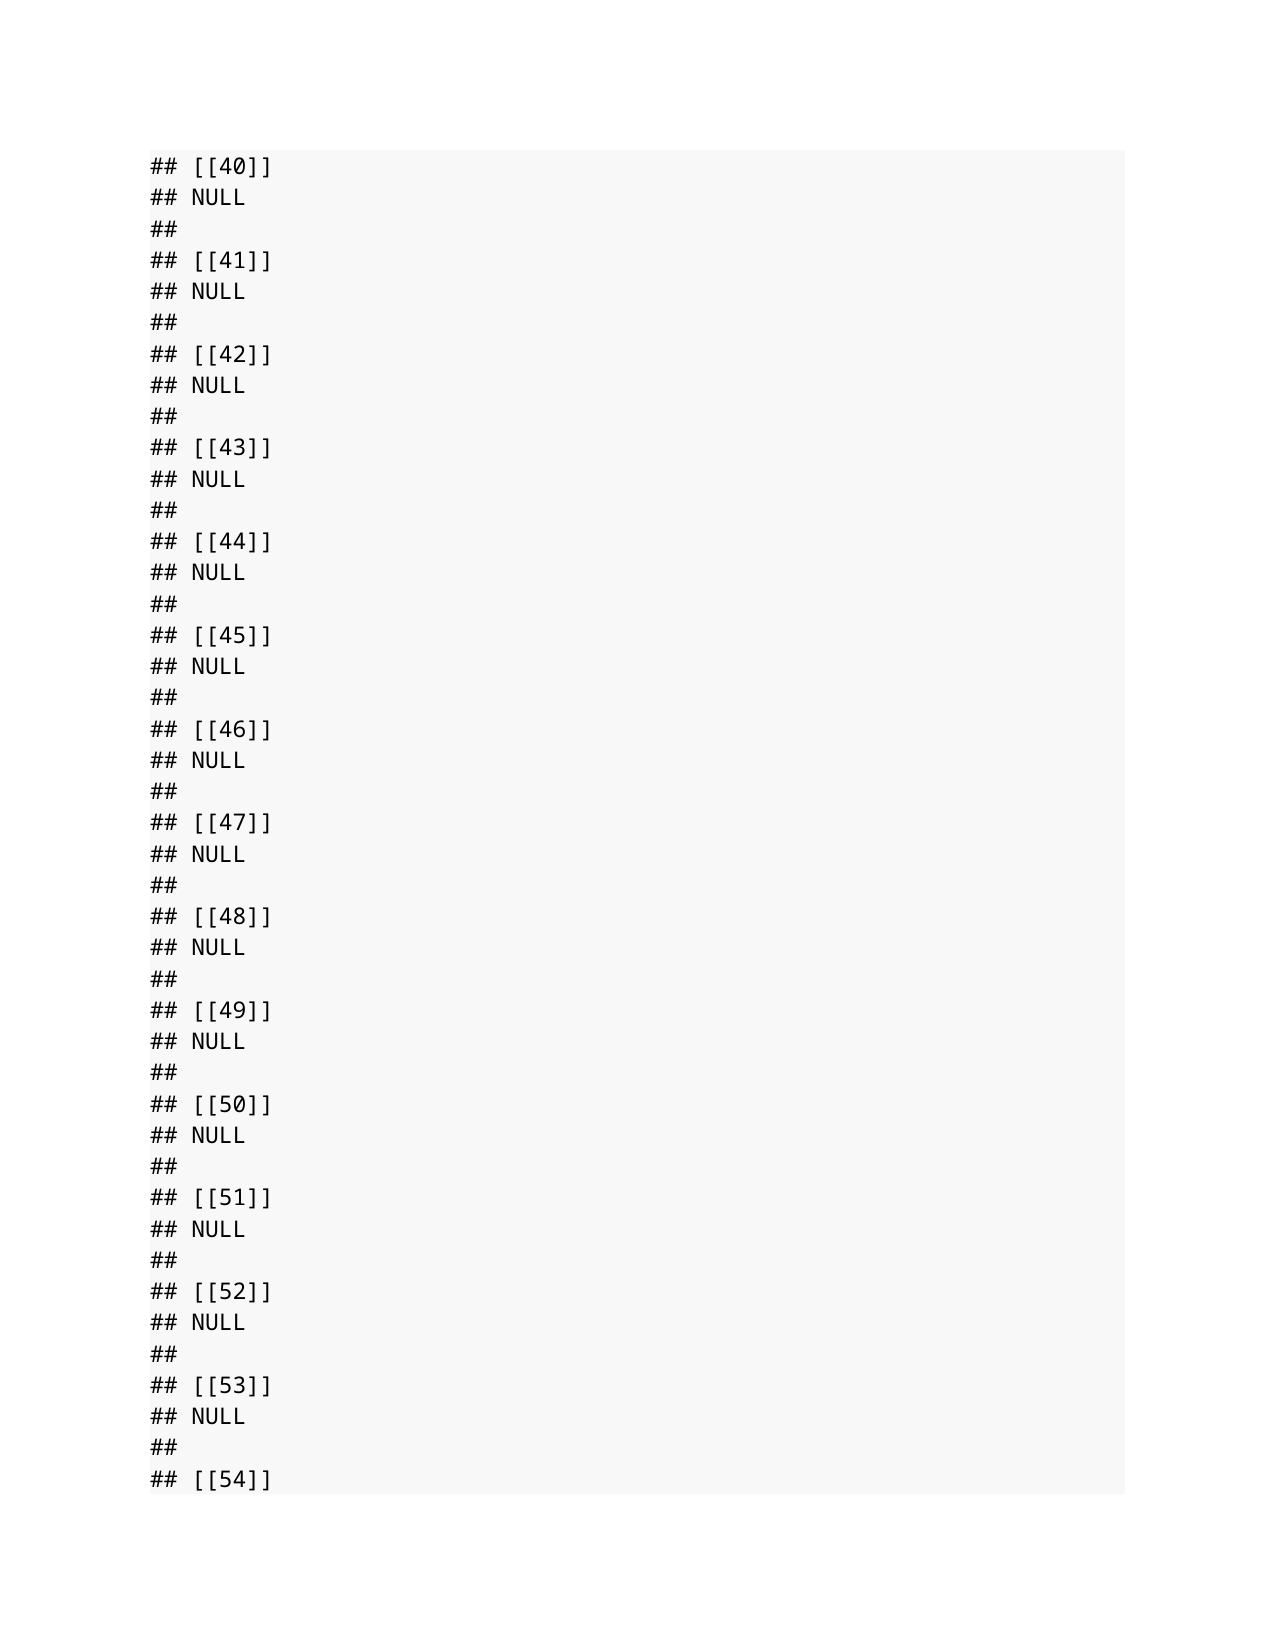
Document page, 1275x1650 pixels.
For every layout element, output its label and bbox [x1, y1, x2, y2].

text [150, 150, 1125, 1494]
